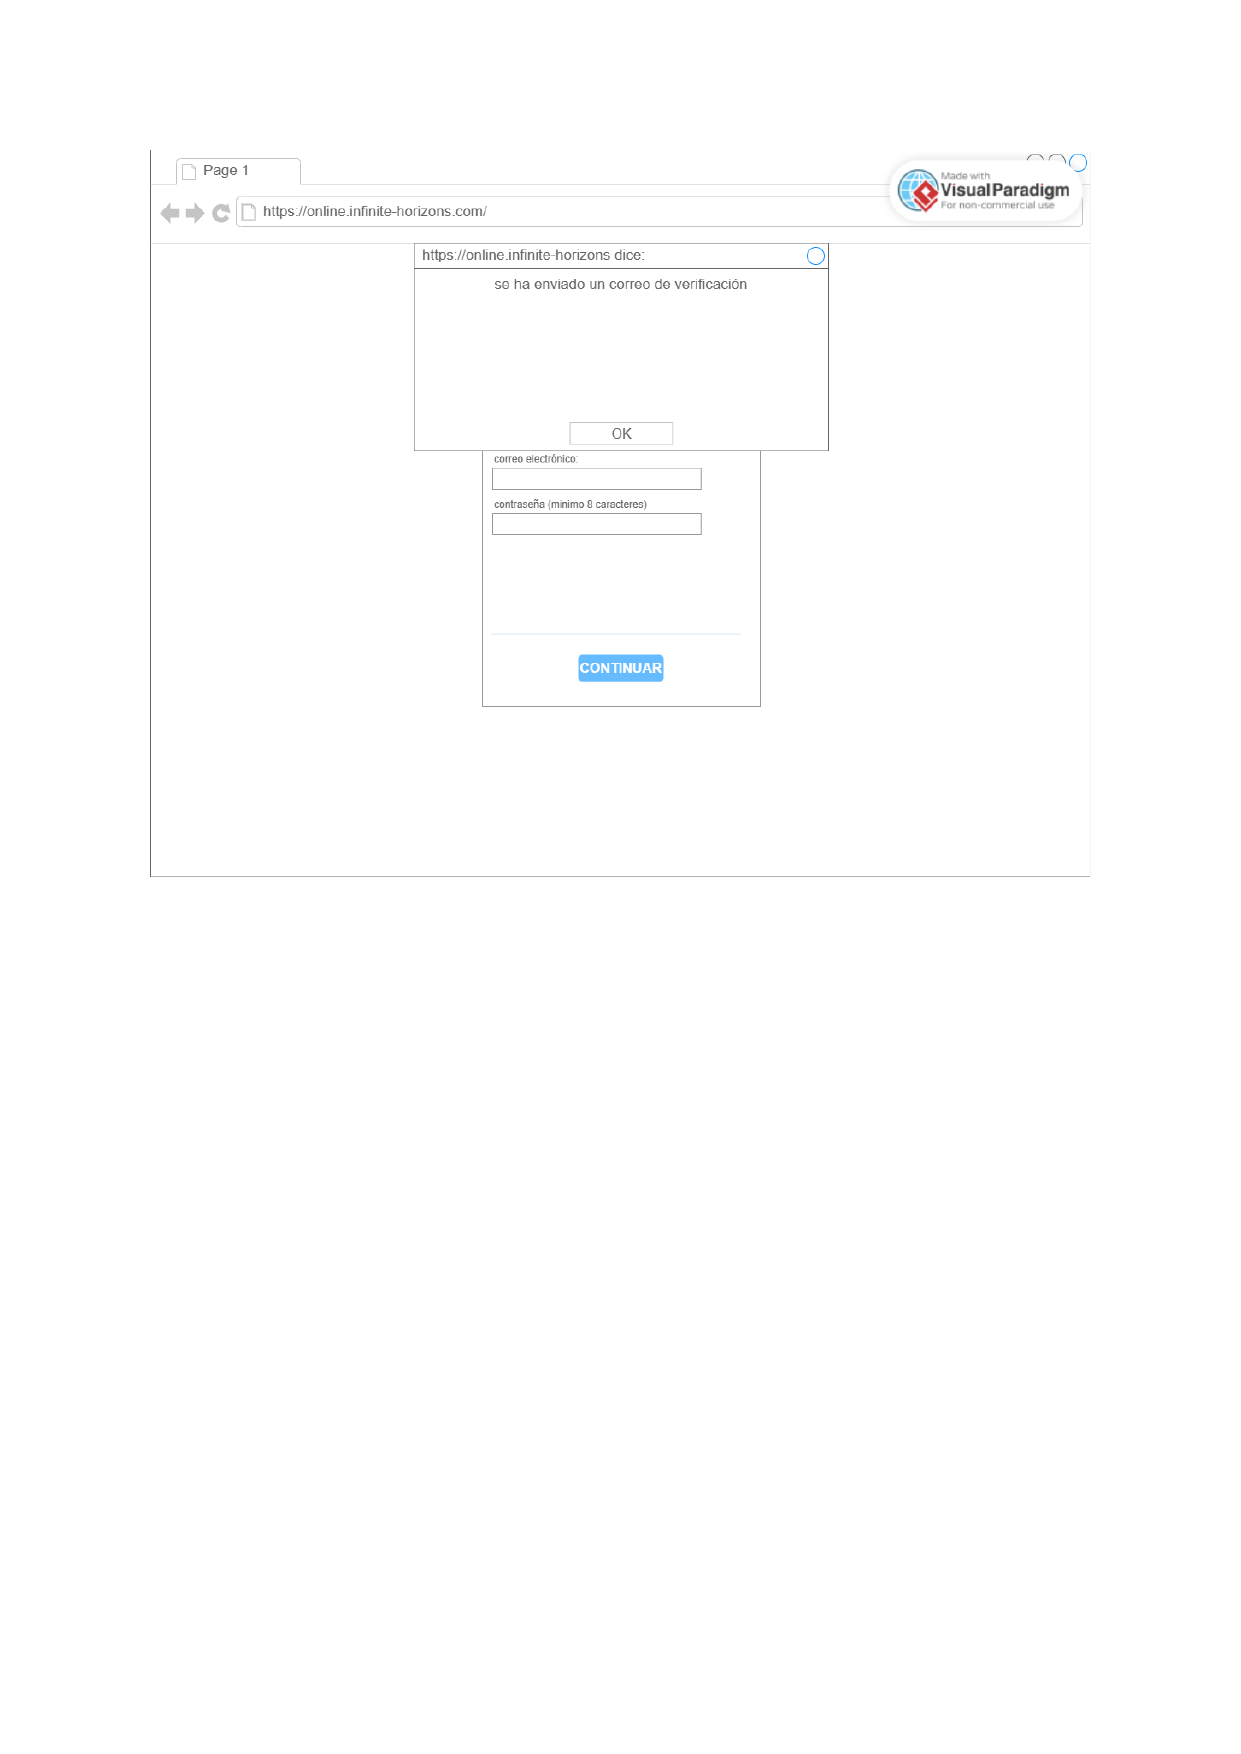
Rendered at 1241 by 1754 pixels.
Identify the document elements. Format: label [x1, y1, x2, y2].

picture [150, 150, 1091, 877]
